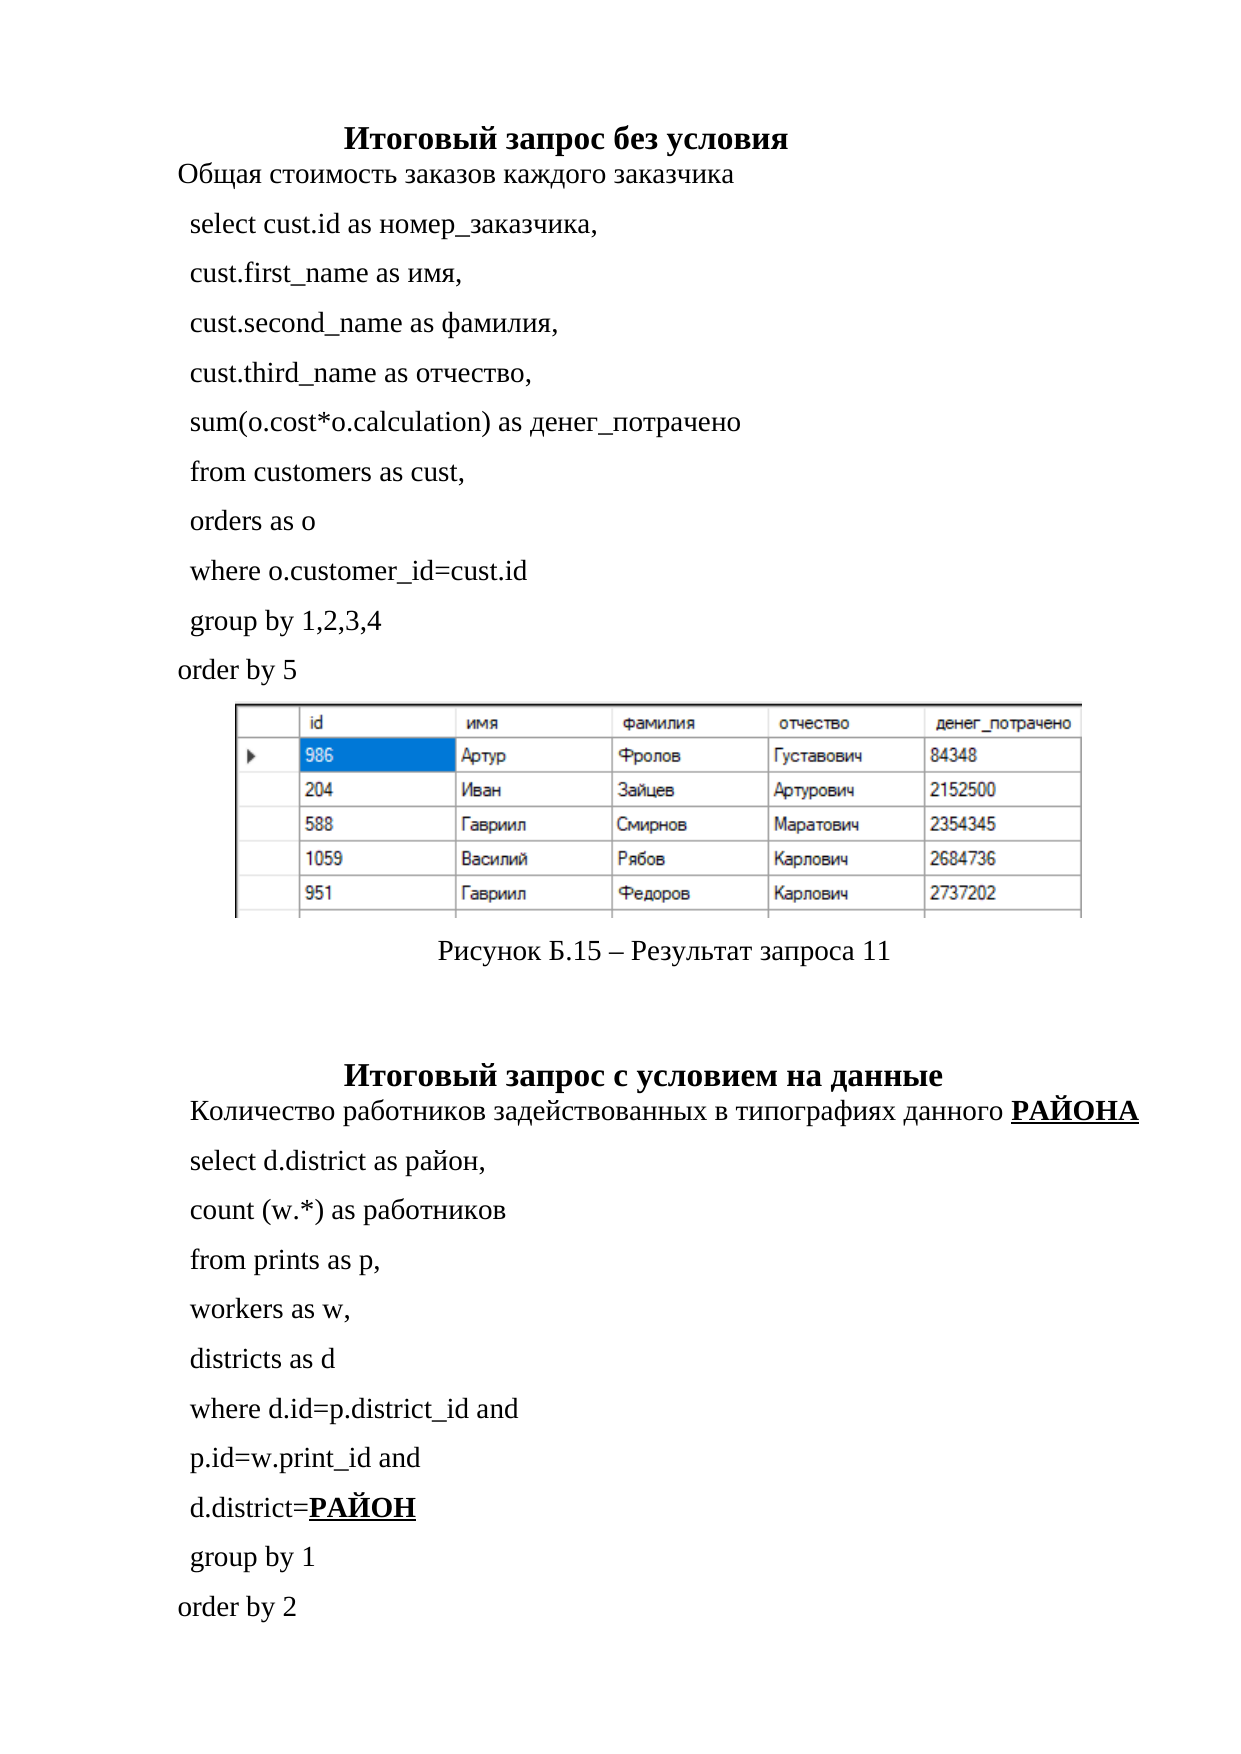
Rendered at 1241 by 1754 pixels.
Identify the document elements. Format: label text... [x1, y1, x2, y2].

text sum(o.cost*o.calculation) as денег_потрачено [189, 404, 1139, 438]
text cust.third_name as отчество, [189, 355, 1139, 388]
text from customers as cust, [189, 454, 1139, 487]
text group by 1 [189, 1539, 1139, 1573]
text Рисунок Б.15 – Результат запроса 11 [177, 933, 1152, 967]
subtitle Итоговый запрос без условия [343, 118, 1152, 156]
text d.district=РАЙОН [189, 1490, 1139, 1523]
text select d.district as район, [189, 1143, 1139, 1176]
text Количество работников задействованных в типографиях данного РАЙОНА [189, 1093, 1139, 1127]
text select cust.id as номер_заказчика, [189, 206, 1139, 239]
text orders as o [189, 503, 1139, 537]
text where d.id=p.district_id and [189, 1391, 1139, 1424]
text p.id=w.print_id and [189, 1440, 1139, 1474]
text from prints as p, [189, 1242, 1139, 1276]
text order by 5 [177, 652, 1139, 686]
text workers as w, [189, 1292, 1139, 1325]
text cust.first_name as имя, [189, 256, 1139, 289]
text count (w.*) as работников [189, 1192, 1139, 1226]
text order by 2 [177, 1589, 1139, 1623]
text group by 1,2,3,4 [189, 603, 1139, 636]
text cust.second_name as фамилия, [189, 305, 1139, 339]
subtitle Итоговый запрос с условием на данные [343, 1055, 1152, 1093]
text where o.customer_id=cust.id [189, 553, 1139, 587]
picture [235, 701, 1082, 918]
text Общая стоимость заказов каждого заказчика [177, 156, 1139, 190]
text districts as d [189, 1341, 1139, 1375]
